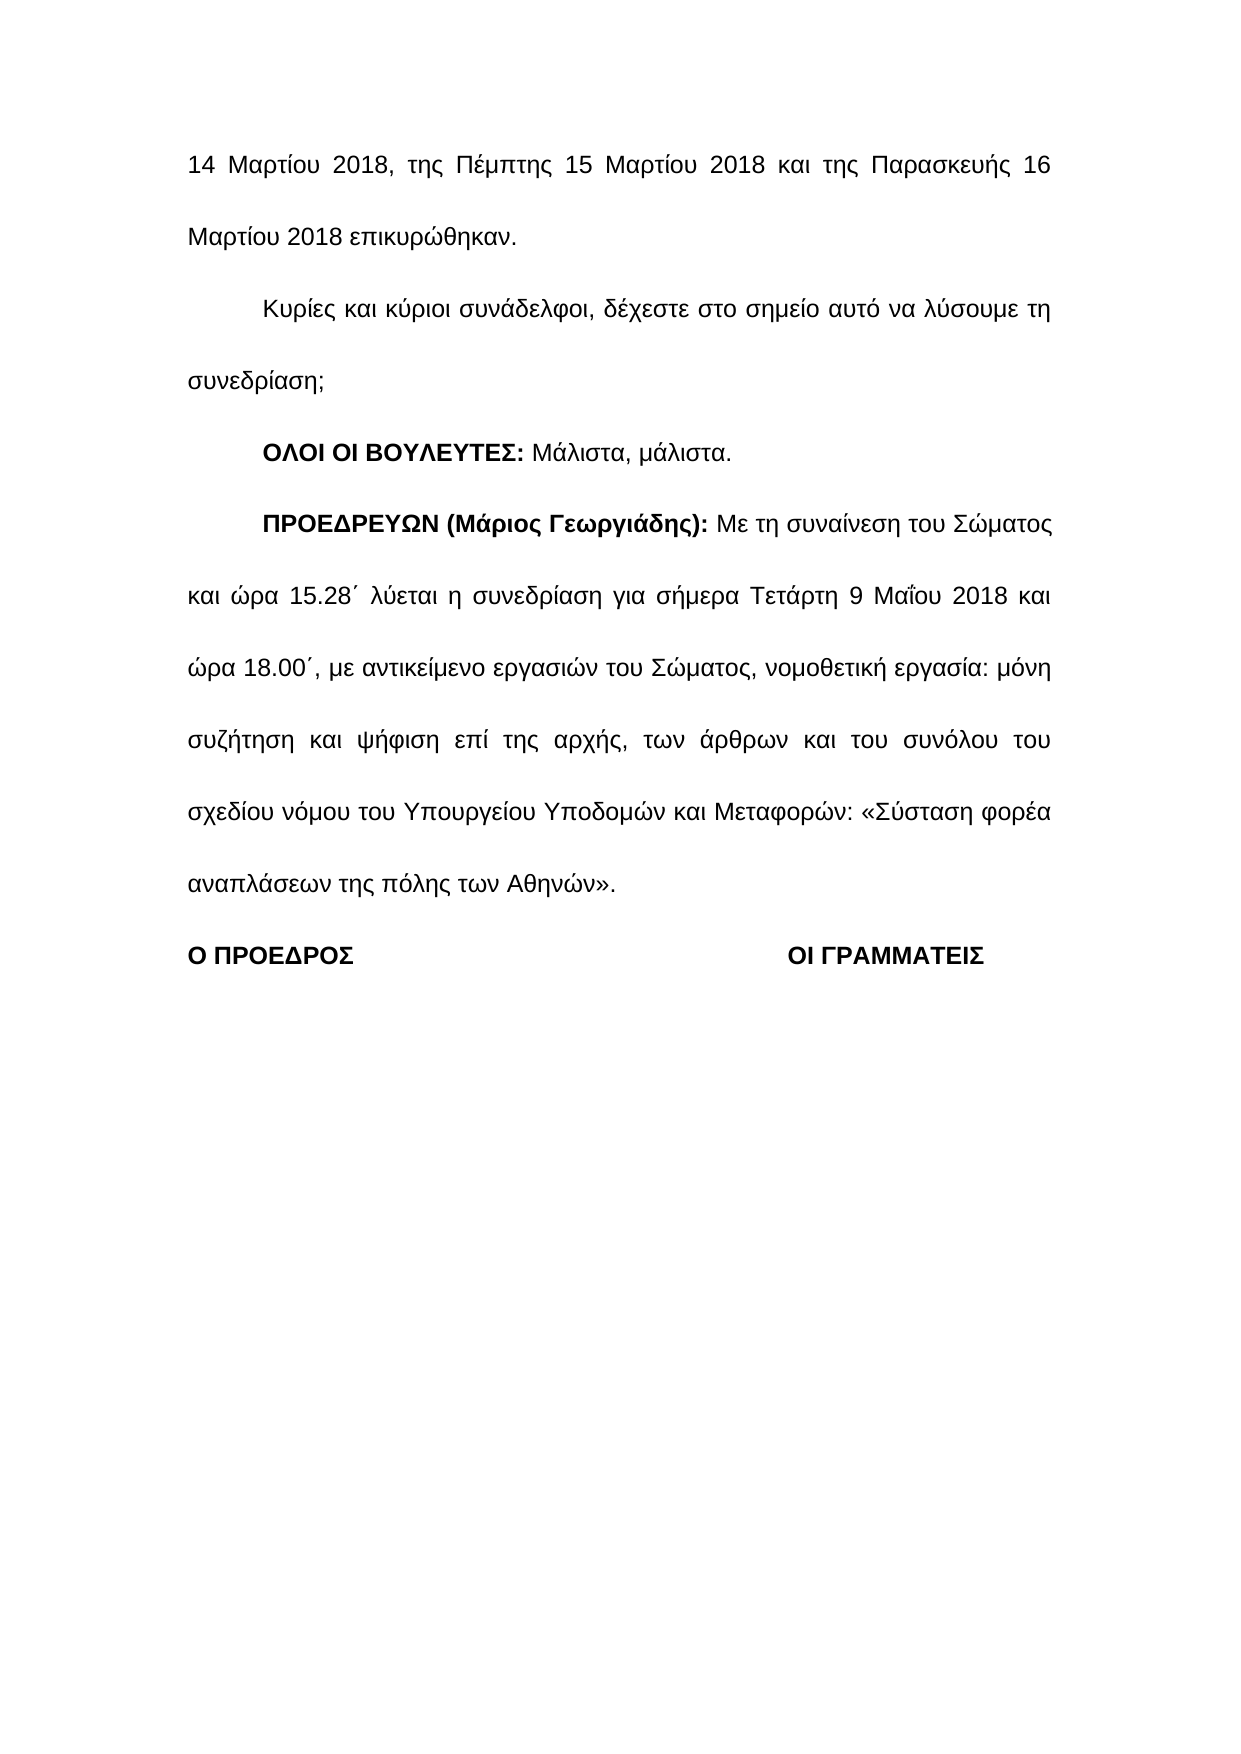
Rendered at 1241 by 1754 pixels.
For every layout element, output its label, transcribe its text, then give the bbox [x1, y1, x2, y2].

text ΠΡΟΕΔΡΕΥΩΝ (Μάριος Γεωργιάδης): Με τη συναίνεση του Σώματος και ώρα 15.28΄ λύεται η συνεδρίαση για σήμερα Τετάρτη 9 Μαΐου 2018 και ώρα 18.00΄, με αντικείμενο εργασιών του Σώματος, νομοθετική εργασία: μόνη συζήτηση και ψήφιση επί της αρχής, των άρθρων και του συνόλου του σχεδίου νόμου του Υπουργείου Υποδομών και Μεταφορών: «Σύσταση φορέα αναπλάσεων της πόλης των Αθηνών». [187, 509, 1053, 897]
text ΟΛΟΙ ΟΙ ΒΟΥΛΕΥΤΕΣ: Μάλιστα, μάλιστα. [187, 437, 1053, 466]
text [187, 150, 1053, 251]
text Κυρίες και κύριοι συνάδελφοι, δέχεστε στο σημείο αυτό να λύσουμε τη συνεδρίαση; [187, 294, 1053, 394]
text Ο ΠΡΟΕΔΡΟΣ ΟΙ ΓΡΑΜΜΑΤΕΙΣ [187, 941, 1053, 969]
